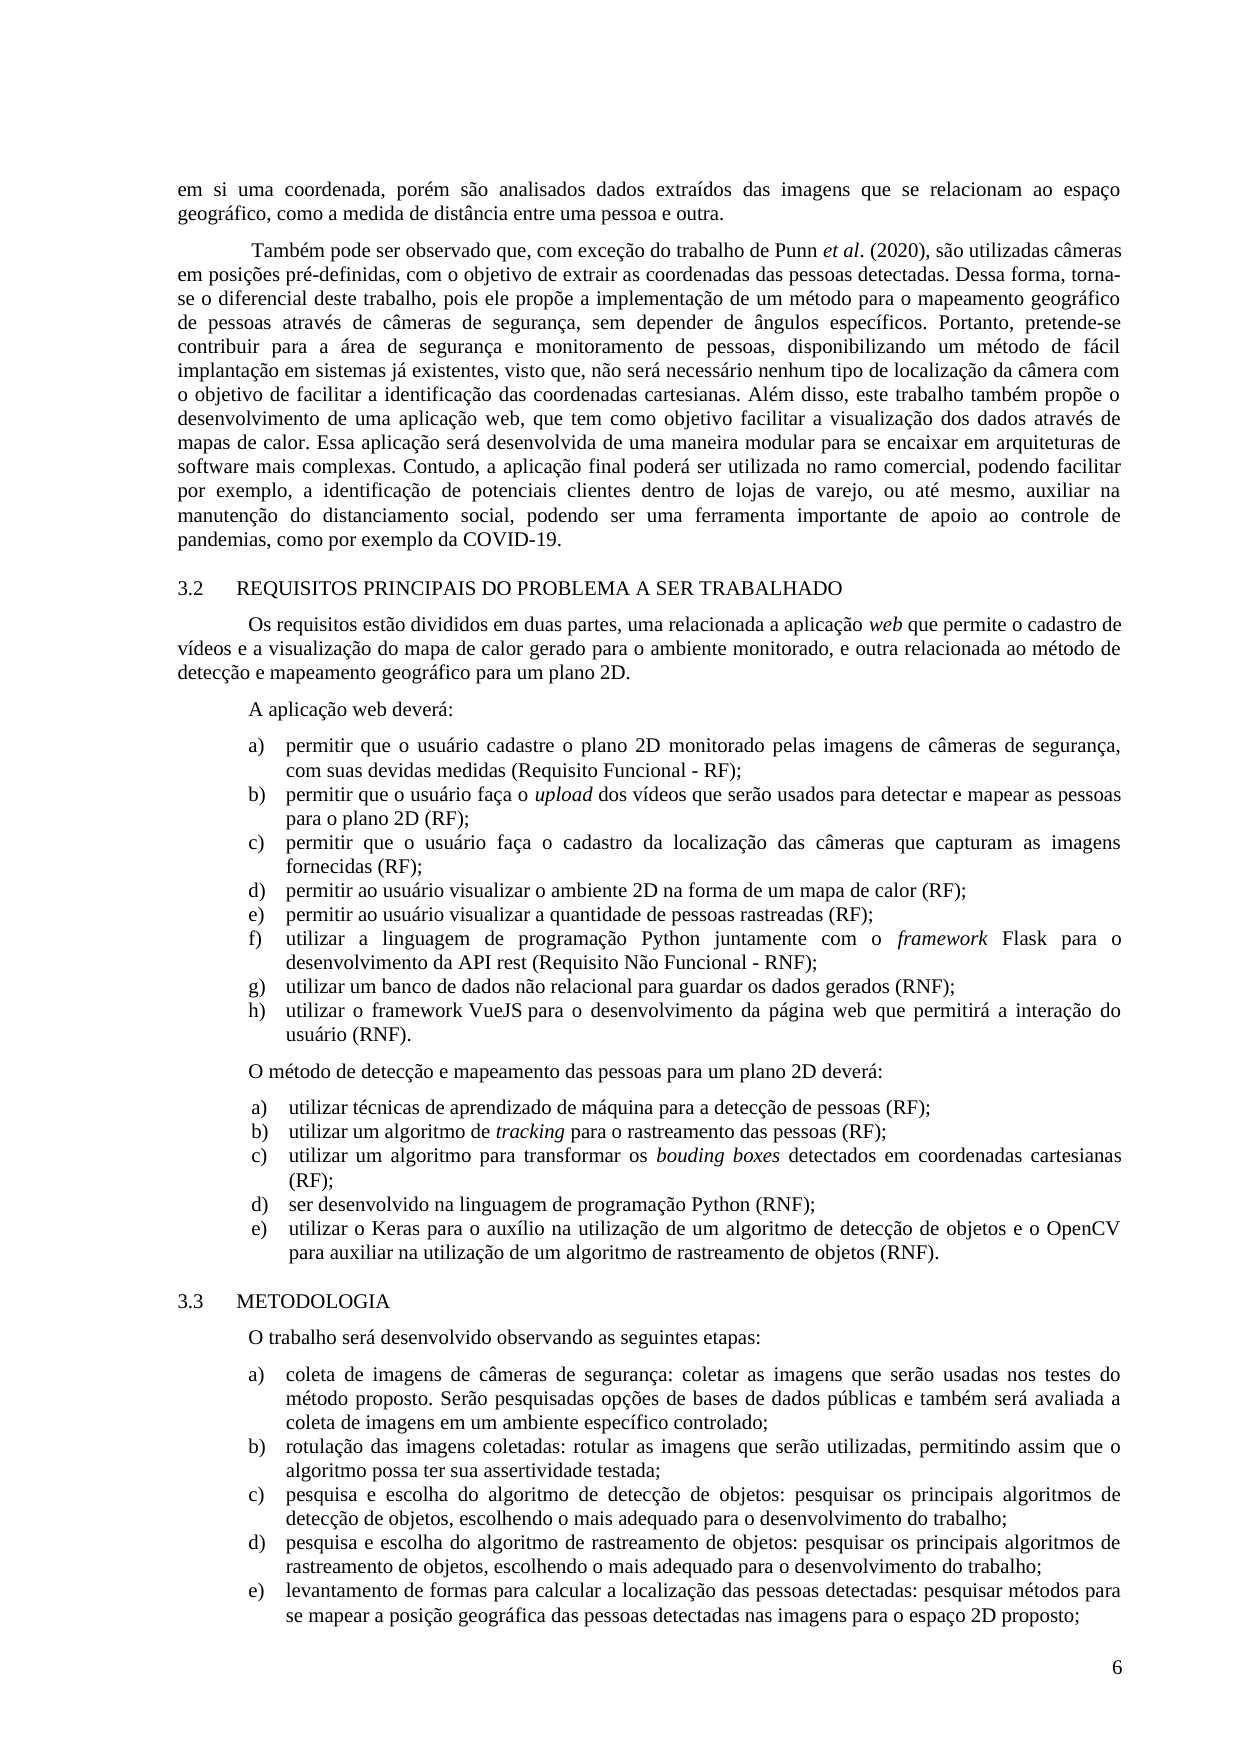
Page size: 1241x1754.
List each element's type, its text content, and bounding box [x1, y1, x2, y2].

text Também pode ser observado que, com exceção do trabalho de Punn et al. (2020), são utilizadas câmeras em posições pré-definidas, com o objetivo de extrair as coordenadas das pessoas detectadas. Dessa forma, torna-se o diferencial deste trabalho, pois ele propõe a implementação de um método para o mapeamento geográfico de pessoas através de câmeras de segurança, sem depender de ângulos específicos. Portanto, pretende-se contribuir para a área de segurança e monitoramento de pessoas, disponibilizando um método de fácil implantação em sistemas já existentes, visto que, não será necessário nenhum tipo de localização da câmera com o objetivo de facilitar a identificação das coordenadas cartesianas. Além disso, este trabalho também propõe o desenvolvimento de uma aplicação web, que tem como objetivo facilitar a visualização dos dados através de mapas de calor. Essa aplicação será desenvolvida de uma maneira modular para se encaixar em arquiteturas de software mais complexas. Contudo, a aplicação final poderá ser utilizada no ramo comercial, podendo facilitar por exemplo, a identificação de potenciais clientes dentro de lojas de varejo, ou até mesmo, auxiliar na manutenção do distanciamento social, podendo ser uma ferramenta importante de apoio ao controle de pandemias, como por exemplo da COVID-19. [177, 238, 1122, 551]
list pesquisa e escolha do algoritmo de detecção de objetos: pesquisar os principais algoritmos de detecção de objetos, escolhendo o mais adequado para o desenvolvimento do trabalho; [248, 1482, 1122, 1530]
subtitle METODOLOGIA [177, 1289, 1122, 1313]
list permitir que o usuário faça o cadastro da localização das câmeras que capturam as imagens fornecidas (RF); [248, 830, 1122, 878]
list rotulação das imagens coletadas: rotular as imagens que serão utilizadas, permitindo assim que o algoritmo possa ter sua assertividade testada; [248, 1434, 1122, 1482]
list permitir que o usuário cadastre o plano 2D monitorado pelas imagens de câmeras de segurança, com suas devidas medidas (Requisito Funcional - RF); [248, 733, 1122, 782]
list utilizar técnicas de aprendizado de máquina para a detecção de pessoas (RF); [251, 1095, 1122, 1119]
list utilizar o Keras para o auxílio na utilização de um algoritmo de detecção de objetos e o OpenCV para auxiliar na utilização de um algoritmo de rastreamento de objetos (RNF). [251, 1216, 1122, 1264]
list levantamento de formas para calcular a localização das pessoas detectadas: pesquisar métodos para se mapear a posição geográfica das pessoas detectadas nas imagens para o espaço 2D proposto; [248, 1578, 1122, 1627]
list permitir que o usuário faça o upload dos vídeos que serão usados para detectar e mapear as pessoas para o plano 2D (RF); [248, 782, 1122, 830]
list utilizar um algoritmo de tracking para o rastreamento das pessoas (RF); [251, 1119, 1122, 1143]
list ser desenvolvido na linguagem de programação Python (RNF); [251, 1192, 1122, 1216]
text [177, 177, 1122, 225]
list pesquisa e escolha do algoritmo de rastreamento de objetos: pesquisar os principais algoritmos de rastreamento de objetos, escolhendo o mais adequado para o desenvolvimento do trabalho; [248, 1530, 1122, 1578]
list utilizar um banco de dados não relacional para guardar os dados gerados (RNF); [248, 974, 1122, 998]
list coleta de imagens de câmeras de segurança: coletar as imagens que serão usadas nos testes do método proposto. Serão pesquisadas opções de bases de dados públicas e também será avaliada a coleta de imagens em um ambiente específico controlado; [248, 1362, 1122, 1434]
list utilizar a linguagem de programação Python juntamente com o framework Flask para o desenvolvimento da API rest (Requisito Não Funcional - RNF); [248, 926, 1122, 974]
list permitir ao usuário visualizar a quantidade de pessoas rastreadas (RF); [248, 902, 1122, 926]
text A aplicação web deverá: [177, 697, 1122, 721]
list permitir ao usuário visualizar o ambiente 2D na forma de um mapa de calor (RF); [248, 878, 1122, 902]
text Os requisitos estão divididos em duas partes, uma relacionada a aplicação web que permite o cadastro de vídeos e a visualização do mapa de calor gerado para o ambiente monitorado, e outra relacionada ao método de detecção e mapeamento geográfico para um plano 2D. [177, 612, 1122, 684]
subtitle REQUISITOS PRINCIPAIS DO PROBLEMA A SER TRABALHADO [177, 576, 1122, 600]
list utilizar um algoritmo para transformar os bouding boxes detectados em coordenadas cartesianas (RF); [251, 1143, 1122, 1192]
list utilizar o framework VueJS para o desenvolvimento da página web que permitirá a interação do usuário (RNF). [248, 998, 1122, 1046]
text O trabalho será desenvolvido observando as seguintes etapas: [177, 1325, 1122, 1349]
text O método de detecção e mapeamento das pessoas para um plano 2D deverá: [177, 1059, 1122, 1083]
